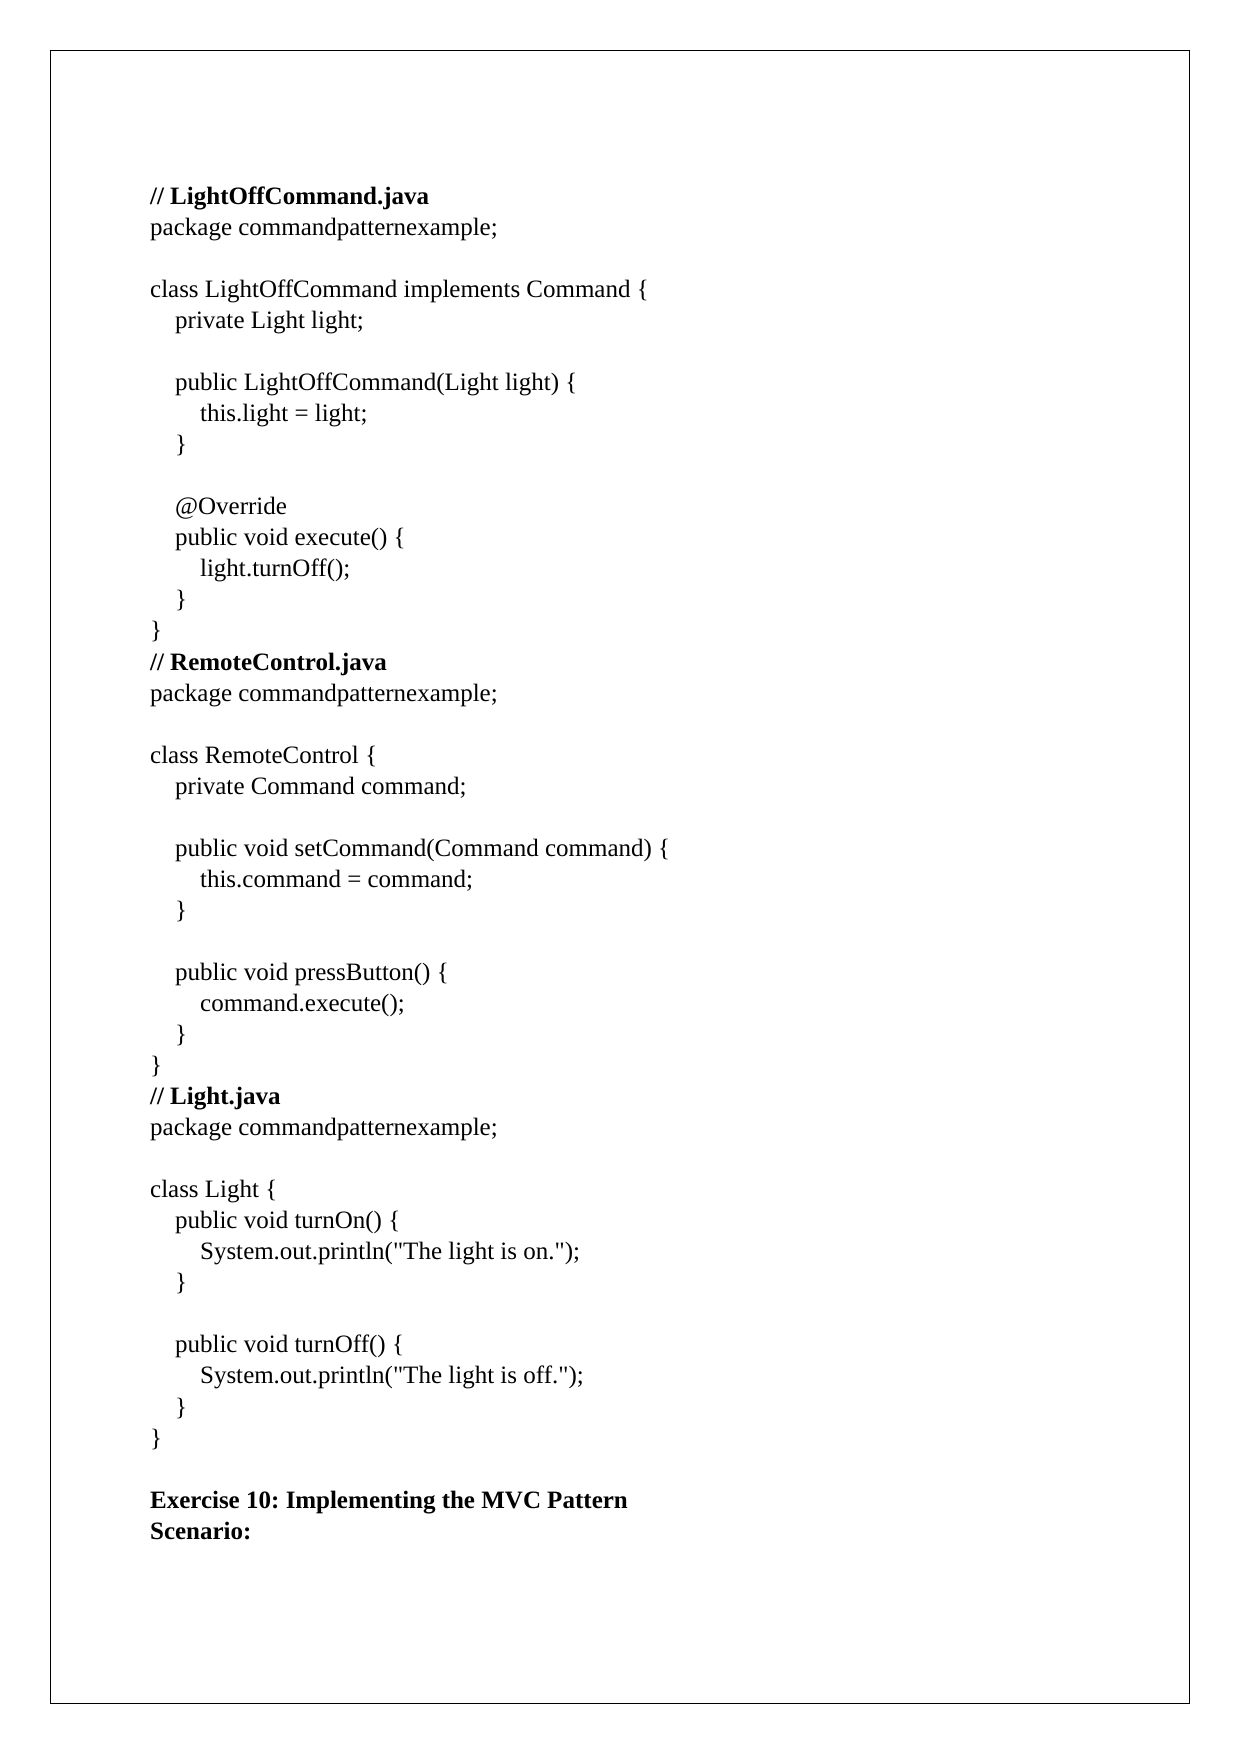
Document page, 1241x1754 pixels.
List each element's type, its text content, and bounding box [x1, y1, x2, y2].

text // Light.java [150, 1081, 1090, 1110]
text package commandpatternexample; [150, 678, 1090, 706]
text command.execute(); [150, 988, 1090, 1017]
text } [150, 1050, 1090, 1079]
text package commandpatternexample; [150, 1112, 1090, 1141]
text private Light light; [150, 305, 1090, 334]
text } [150, 1423, 1090, 1451]
text Exercise 10: Implementing the MVC Pattern [150, 1485, 1090, 1513]
text } [150, 429, 1090, 458]
text public void turnOff() { [150, 1329, 1090, 1358]
text package commandpatternexample; [150, 212, 1090, 241]
text System.out.println("The light is on."); [150, 1236, 1090, 1265]
text public LightOffCommand(Light light) { [150, 367, 1090, 396]
text public void turnOn() { [150, 1205, 1090, 1234]
text public void execute() { [150, 522, 1090, 551]
text Scenario: [150, 1516, 1090, 1544]
text } [150, 1019, 1090, 1048]
text class Light { [150, 1174, 1090, 1203]
text class RemoteControl { [150, 740, 1090, 768]
text } [150, 1267, 1090, 1296]
text public void pressButton() { [150, 957, 1090, 986]
text } [150, 616, 1090, 644]
text // LightOffCommand.java [150, 181, 1090, 210]
text } [150, 895, 1090, 924]
text public void setCommand(Command command) { [150, 833, 1090, 862]
text this.light = light; [150, 398, 1090, 427]
text private Command command; [150, 771, 1090, 799]
text } [150, 584, 1090, 613]
text @Override [150, 491, 1090, 520]
text System.out.println("The light is off."); [150, 1361, 1090, 1389]
text light.turnOff(); [150, 553, 1090, 582]
text // RemoteControl.java [150, 647, 1090, 675]
text this.command = command; [150, 864, 1090, 893]
text class LightOffCommand implements Command { [150, 274, 1090, 303]
text } [150, 1392, 1090, 1420]
